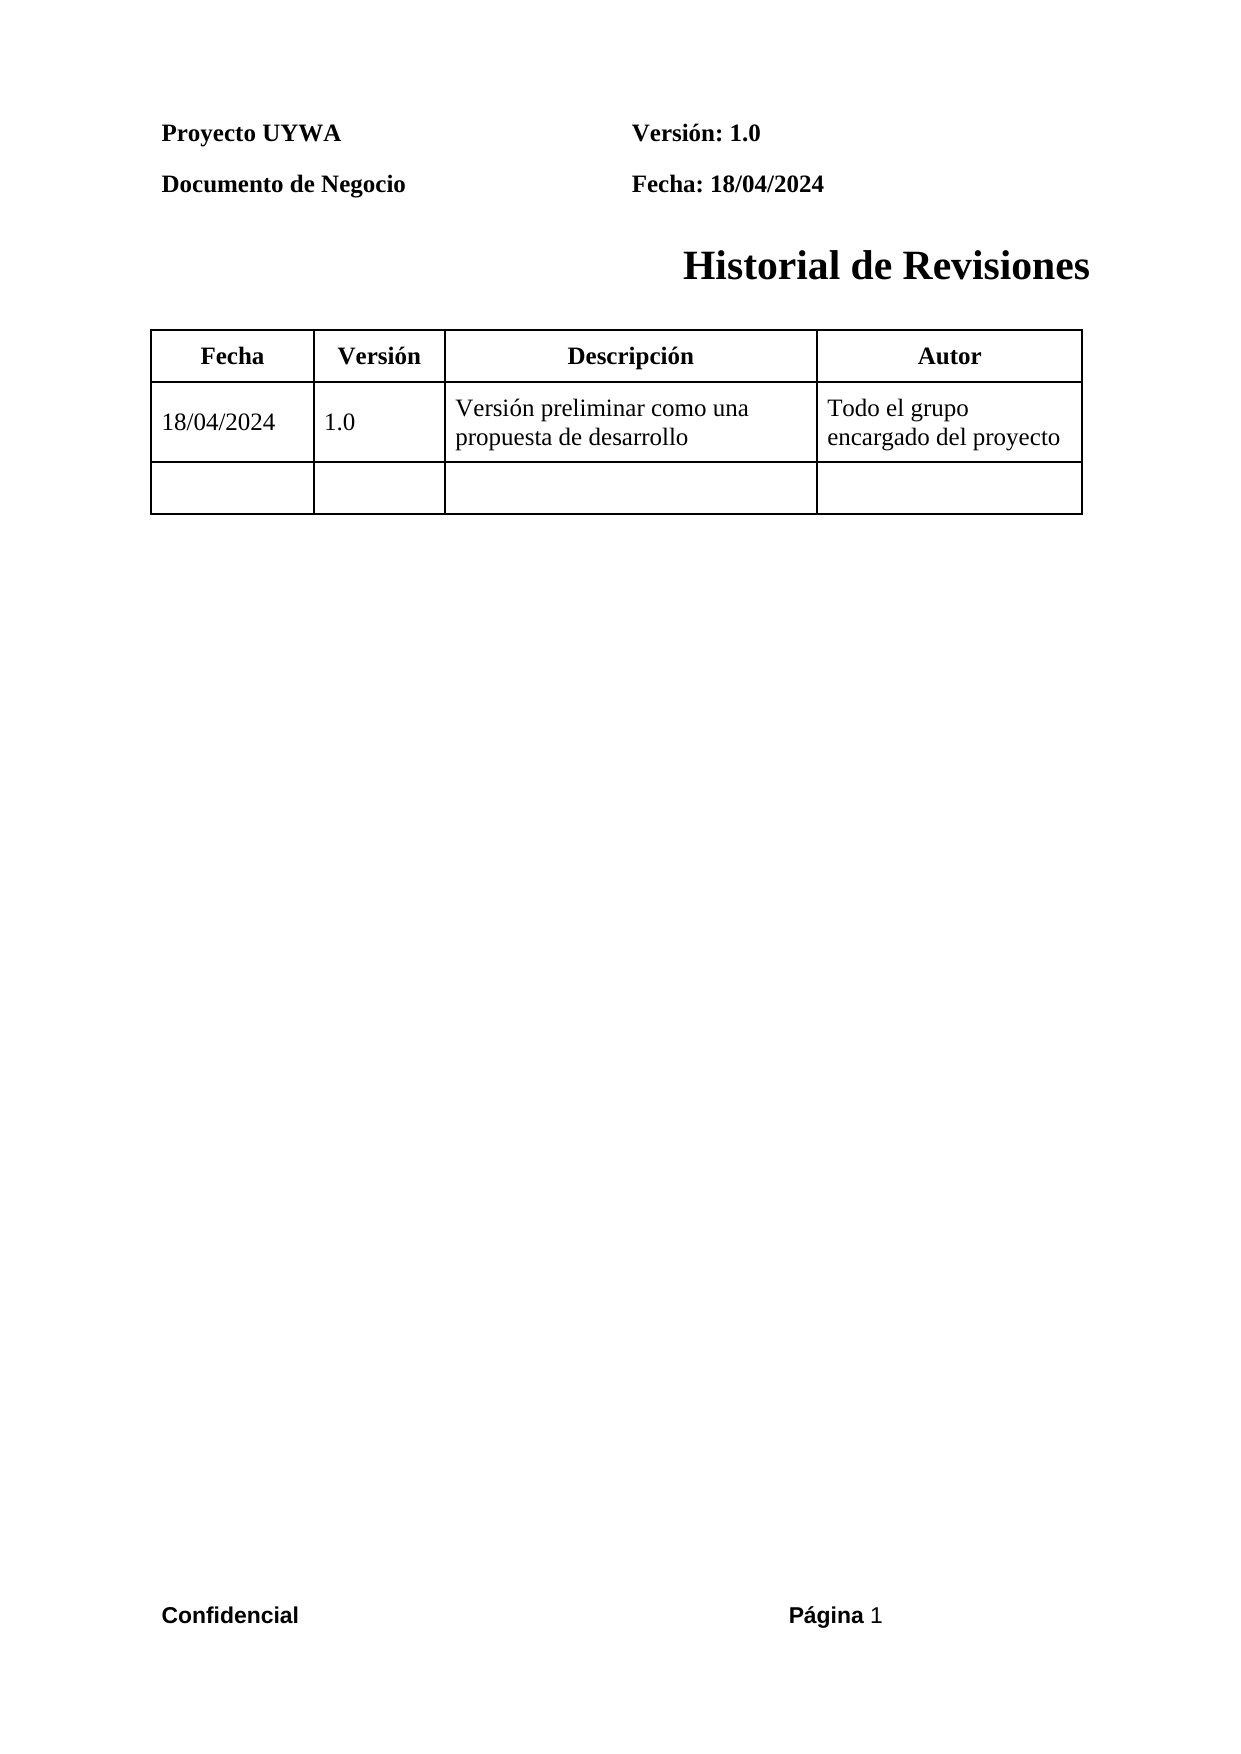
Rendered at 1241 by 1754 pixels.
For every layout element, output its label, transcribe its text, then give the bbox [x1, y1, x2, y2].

table_header Fecha [152, 331, 313, 381]
table_cell [446, 463, 816, 513]
table_cell Todo el grupo encargado del proyecto [818, 383, 1081, 461]
table_cell [152, 463, 313, 513]
table_header Autor [818, 331, 1081, 381]
text Historial de Revisiones [150, 241, 1090, 289]
table_cell [818, 463, 1081, 513]
table_cell 1.0 [315, 383, 444, 461]
table_cell 18/04/2024 [152, 383, 313, 461]
table_header Versión [315, 331, 444, 381]
table_cell Versión preliminar como una propuesta de desarrollo [446, 383, 816, 461]
table_cell [315, 463, 444, 513]
table_header Descripción [446, 331, 816, 381]
